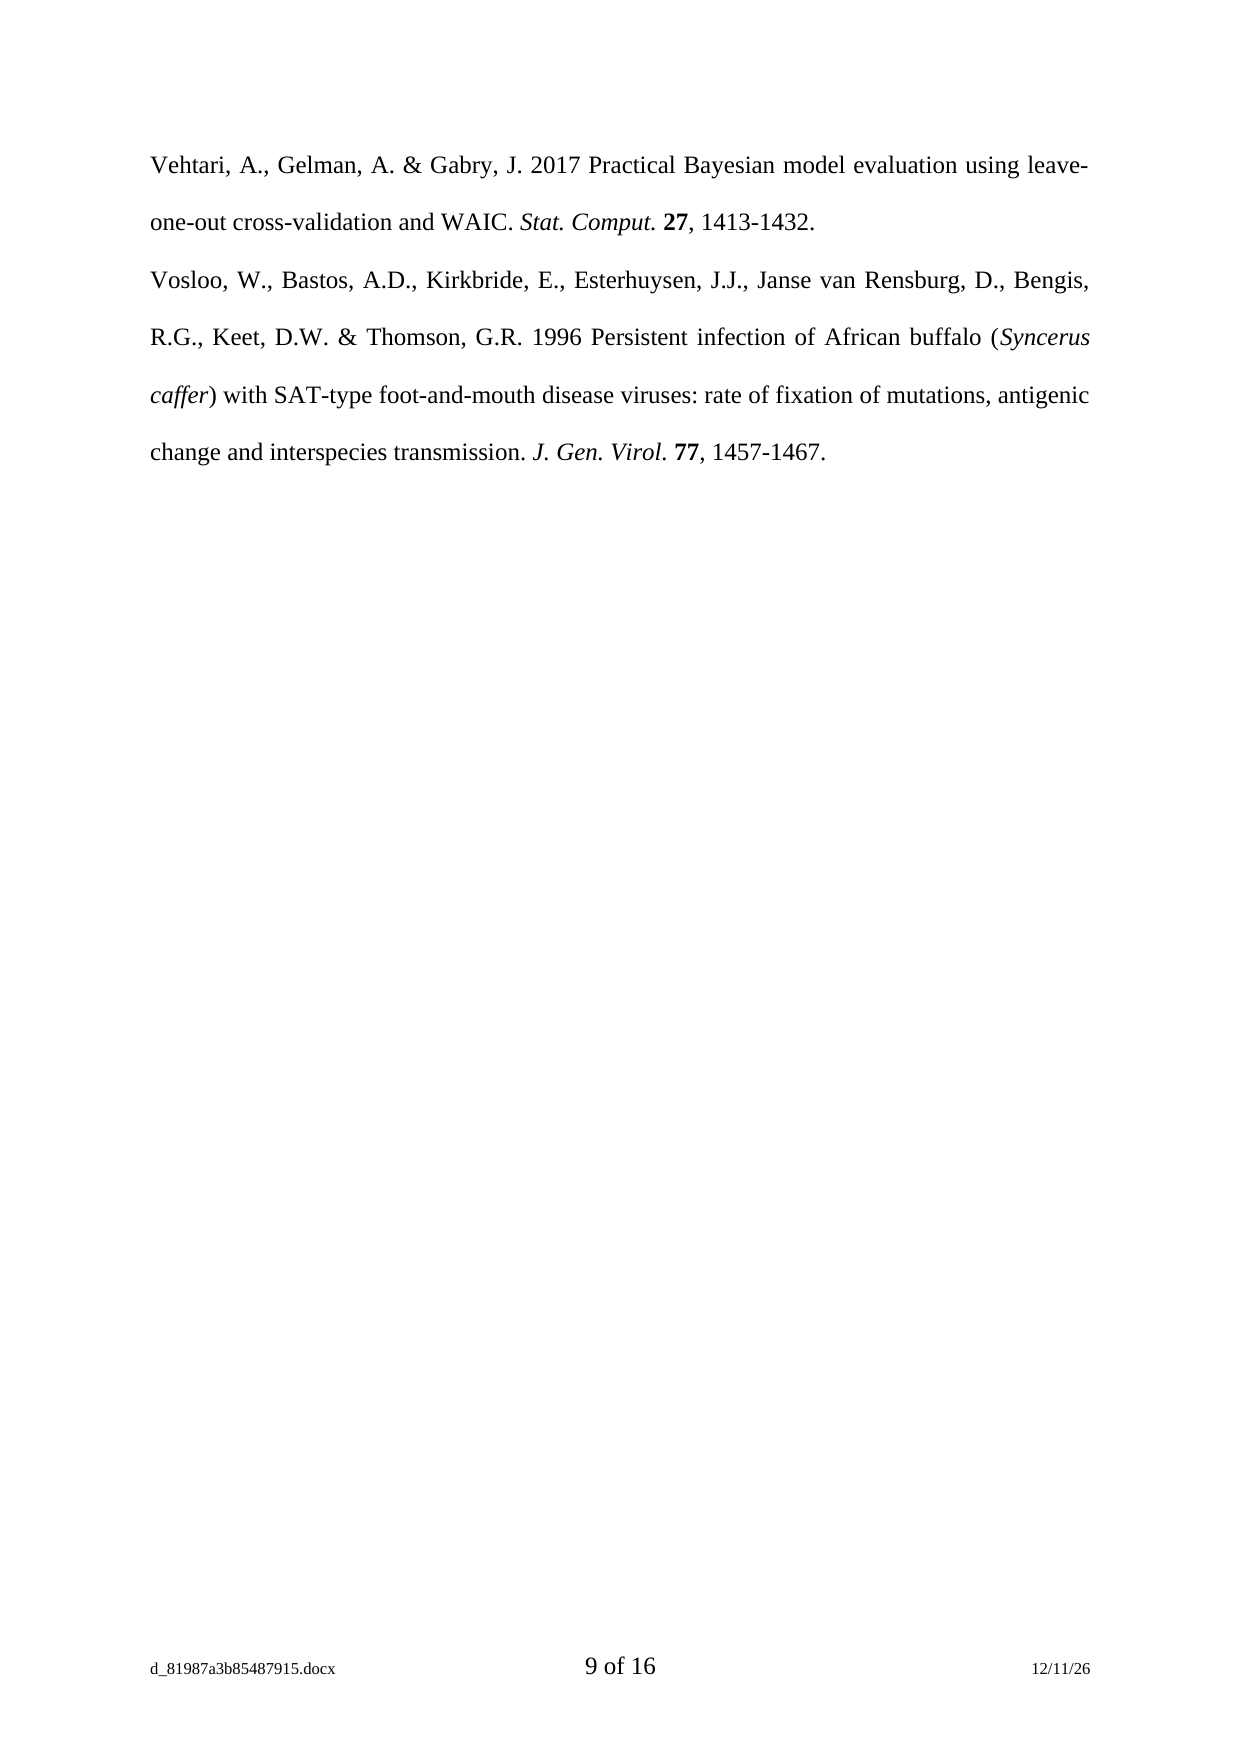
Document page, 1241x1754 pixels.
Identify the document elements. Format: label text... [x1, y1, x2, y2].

text Vehtari, A., Gelman, A. & Gabry, J. 2017 Practical Bayesian model evaluation using leave-one-out cross-validation and WAIC. Stat. Comput. 27, 1413-1432. [150, 150, 1090, 236]
text Vosloo, W., Bastos, A.D., Kirkbride, E., Esterhuysen, J.J., Janse van Rensburg, D., Bengis, R.G., Keet, D.W. & Thomson, G.R. 1996 Persistent infection of African buffalo (Syncerus caffer) with SAT-type foot-and-mouth disease viruses: rate of fixation of mutations, antigenic change and interspecies transmission. J. Gen. Virol. 77, 1457-1467. [150, 265, 1090, 466]
